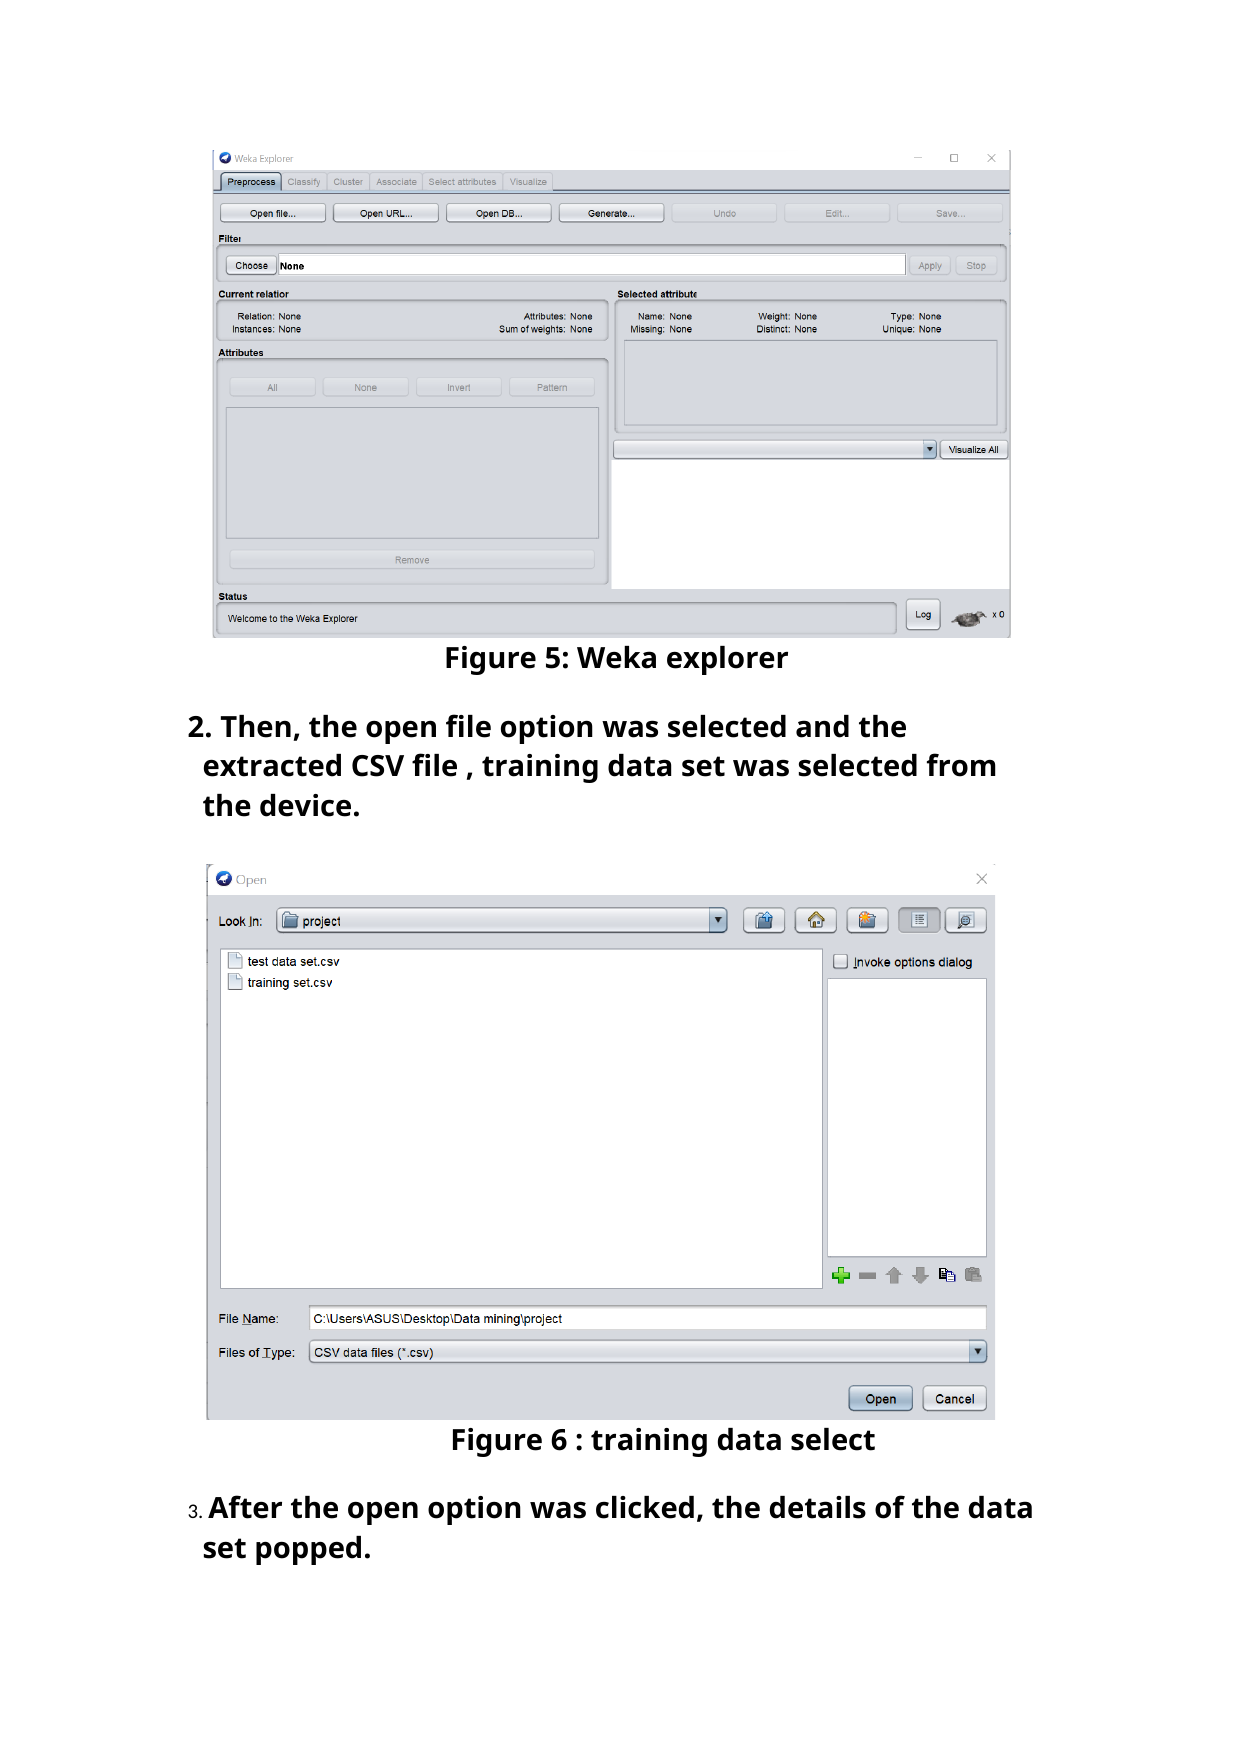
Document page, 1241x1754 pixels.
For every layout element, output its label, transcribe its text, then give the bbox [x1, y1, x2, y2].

list Figure 5: Weka explorer [187, 637, 1053, 677]
list Then, the open file option was selected and the extracted CSV file , training data set was selected from the device. [187, 706, 1053, 825]
picture [206, 864, 996, 1420]
list After the open option was clicked, the details of the data set popped. [187, 1488, 1053, 1567]
picture [212, 150, 1011, 638]
list Figure 6 : training data select [187, 1419, 1053, 1459]
